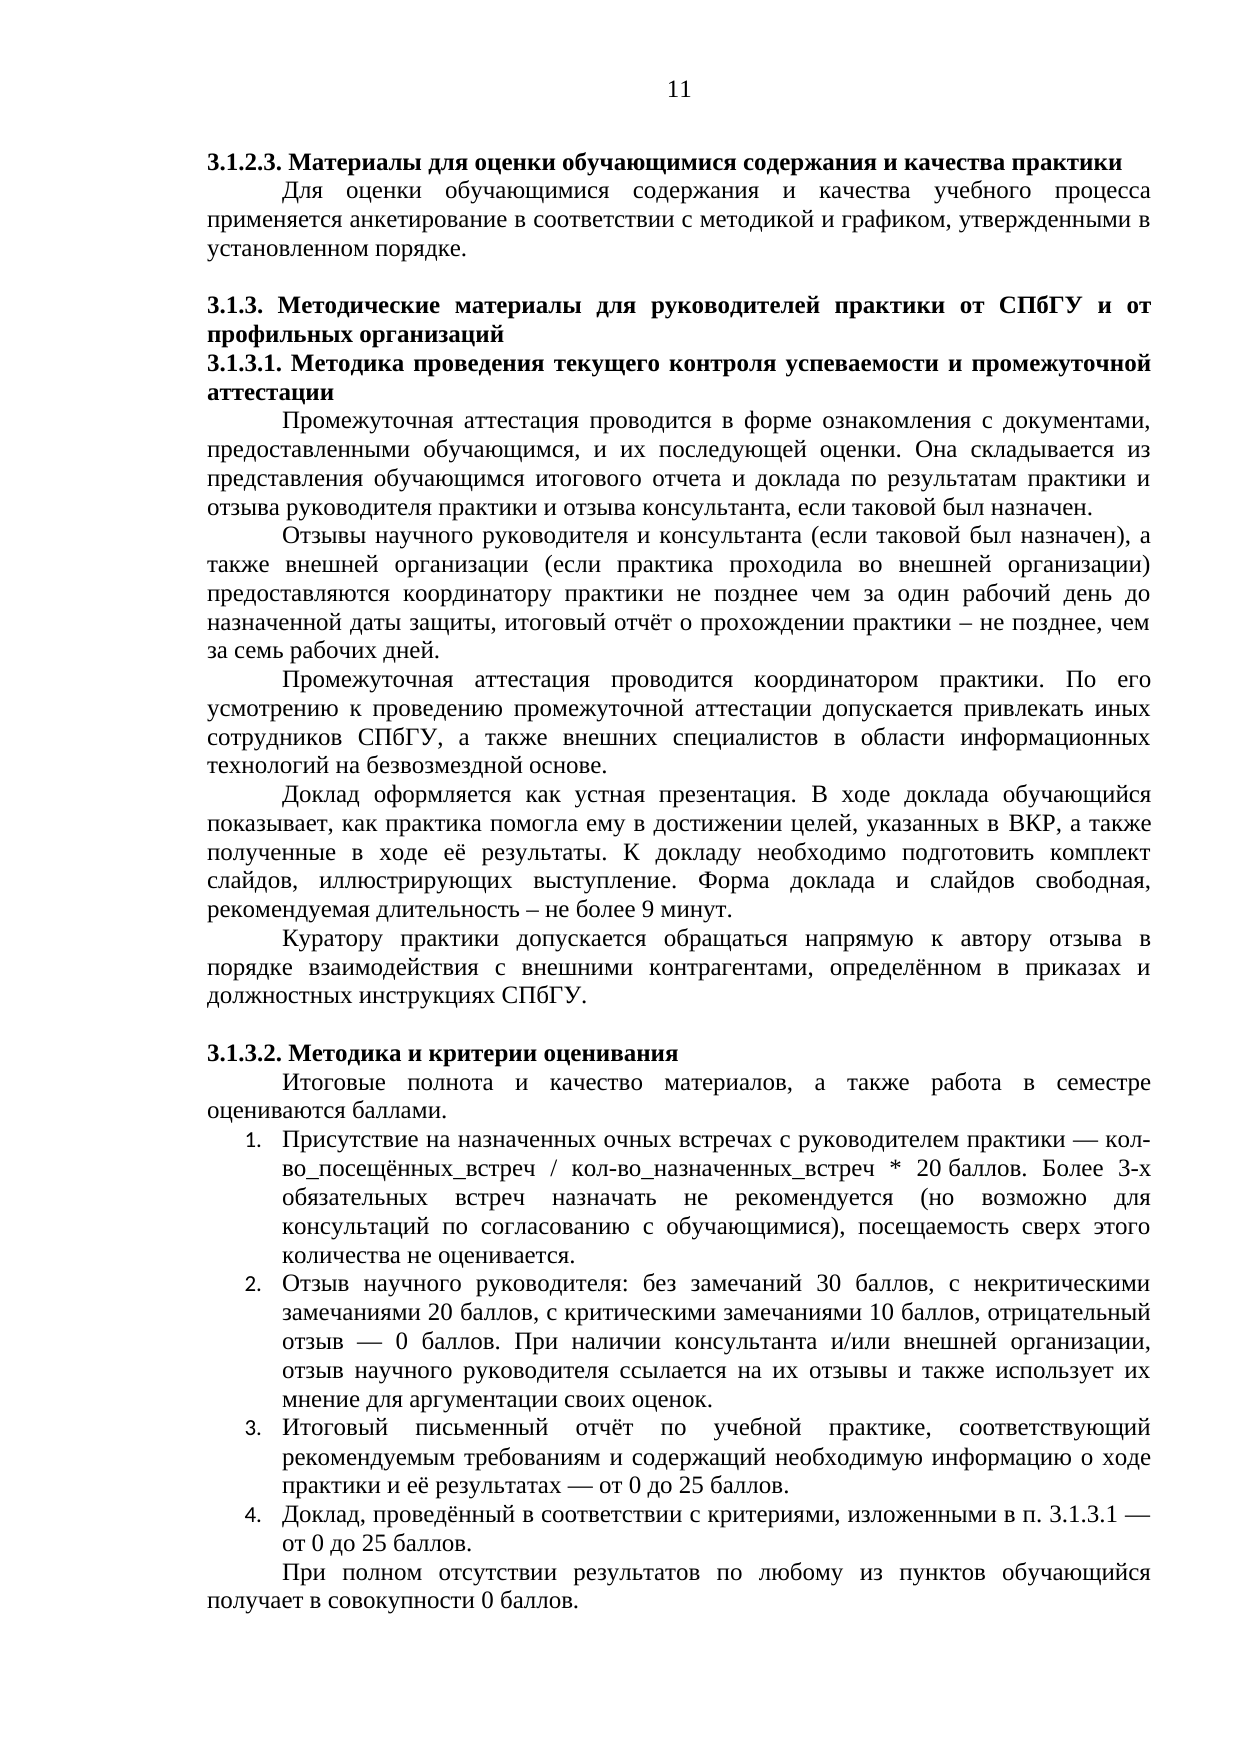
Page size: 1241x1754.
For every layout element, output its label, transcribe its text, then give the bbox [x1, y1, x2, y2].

list Итоговый письменный отчёт по учебной практике, соответствующий рекомендуемым требованиям и содержащий необходимую информацию о ходе практики и её результатах — от 0 до 25 баллов. [244, 1412, 1152, 1499]
text 3.1.3.1. Методика проведения текущего контроля успеваемости и промежуточной аттестации [207, 348, 1152, 406]
text 3.1.3. Методические материалы для руководителей практики от СПбГУ и от профильных организаций [207, 291, 1152, 348]
list Доклад, проведённый в соответствии с критериями, изложенными в п. 3.1.3.1 —от 0 до 25 баллов. [244, 1499, 1152, 1557]
list Отзыв научного руководителя: без замечаний 30 баллов, с некритическими замечаниями 20 баллов, с критическими замечаниями 10 баллов, отрицательный отзыв — 0 баллов. При наличии консультанта и/или внешней организации, отзыв научного руководителя ссылается на их отзывы и также использует их мнение для аргументации своих оценок. [244, 1268, 1152, 1412]
list Присутствие на назначенных очных встречах с руководителем практики — кол-во_посещённых_встреч / кол-во_назначенных_встреч * 20 баллов. Более 3-х обязательных встреч назначать не рекомендуется (но возможно для консультаций по согласованию с обучающимися), посещаемость сверх этого количества не оценивается. [244, 1124, 1152, 1268]
text Для оценки обучающимися содержания и качества учебного процесса применяется анкетирование в соответствии с методикой и графиком, утвержденными в установленном порядке. [207, 176, 1152, 262]
text Промежуточная аттестация проводится координатором практики. По его усмотрению к проведению промежуточной аттестации допускается привлекать иных сотрудников СПбГУ, а также внешних специалистов в области информационных технологий на безвозмездной основе. [207, 664, 1152, 779]
text При полном отсутствии результатов по любому из пунктов обучающийся получает в совокупности 0 баллов. [207, 1557, 1152, 1614]
text Отзывы научного руководителя и консультанта (если таковой был назначен), а также внешней организации (если практика проходила во внешней организации) предоставляются координатору практики не позднее чем за один рабочий день до назначенной даты защиты, итоговый отчёт о прохождении практики – не позднее, чем за семь рабочих дней. [207, 521, 1152, 664]
text Промежуточная аттестация проводится в форме ознакомления с документами, предоставленными обучающимся, и их последующей оценки. Она складывается из представления обучающимся итогового отчета и доклада по результатам практики и отзыва руководителя практики и отзыва консультанта, если таковой был назначен. [207, 406, 1152, 521]
text Итоговые полнота и качество материалов, а также работа в семестре оцениваются баллами. [207, 1067, 1152, 1124]
text 3.1.2.3. Материалы для оценки обучающимися содержания и качества практики [207, 147, 1152, 176]
text Доклад оформляется как устная презентация. B ходе доклада обучающийся показывает, как практика помогла ему в достижении целей, указанных в BКР, а также полученные в ходе её результаты. К докладу необходимо подготовить комплект слайдов, иллюстрирующих выступление. Форма доклада и слайдов свободная, рекомендуемая длительность – не более 9 минут. [207, 779, 1152, 923]
text 3.1.3.2. Методика и критерии оценивания [207, 1038, 1152, 1067]
text Куратору практики допускается обращаться напрямую к автору отзыва в порядке взаимодействия с внешними контрагентами, определённом в приказах и должностных инструкциях СПбГУ. [207, 923, 1152, 1009]
